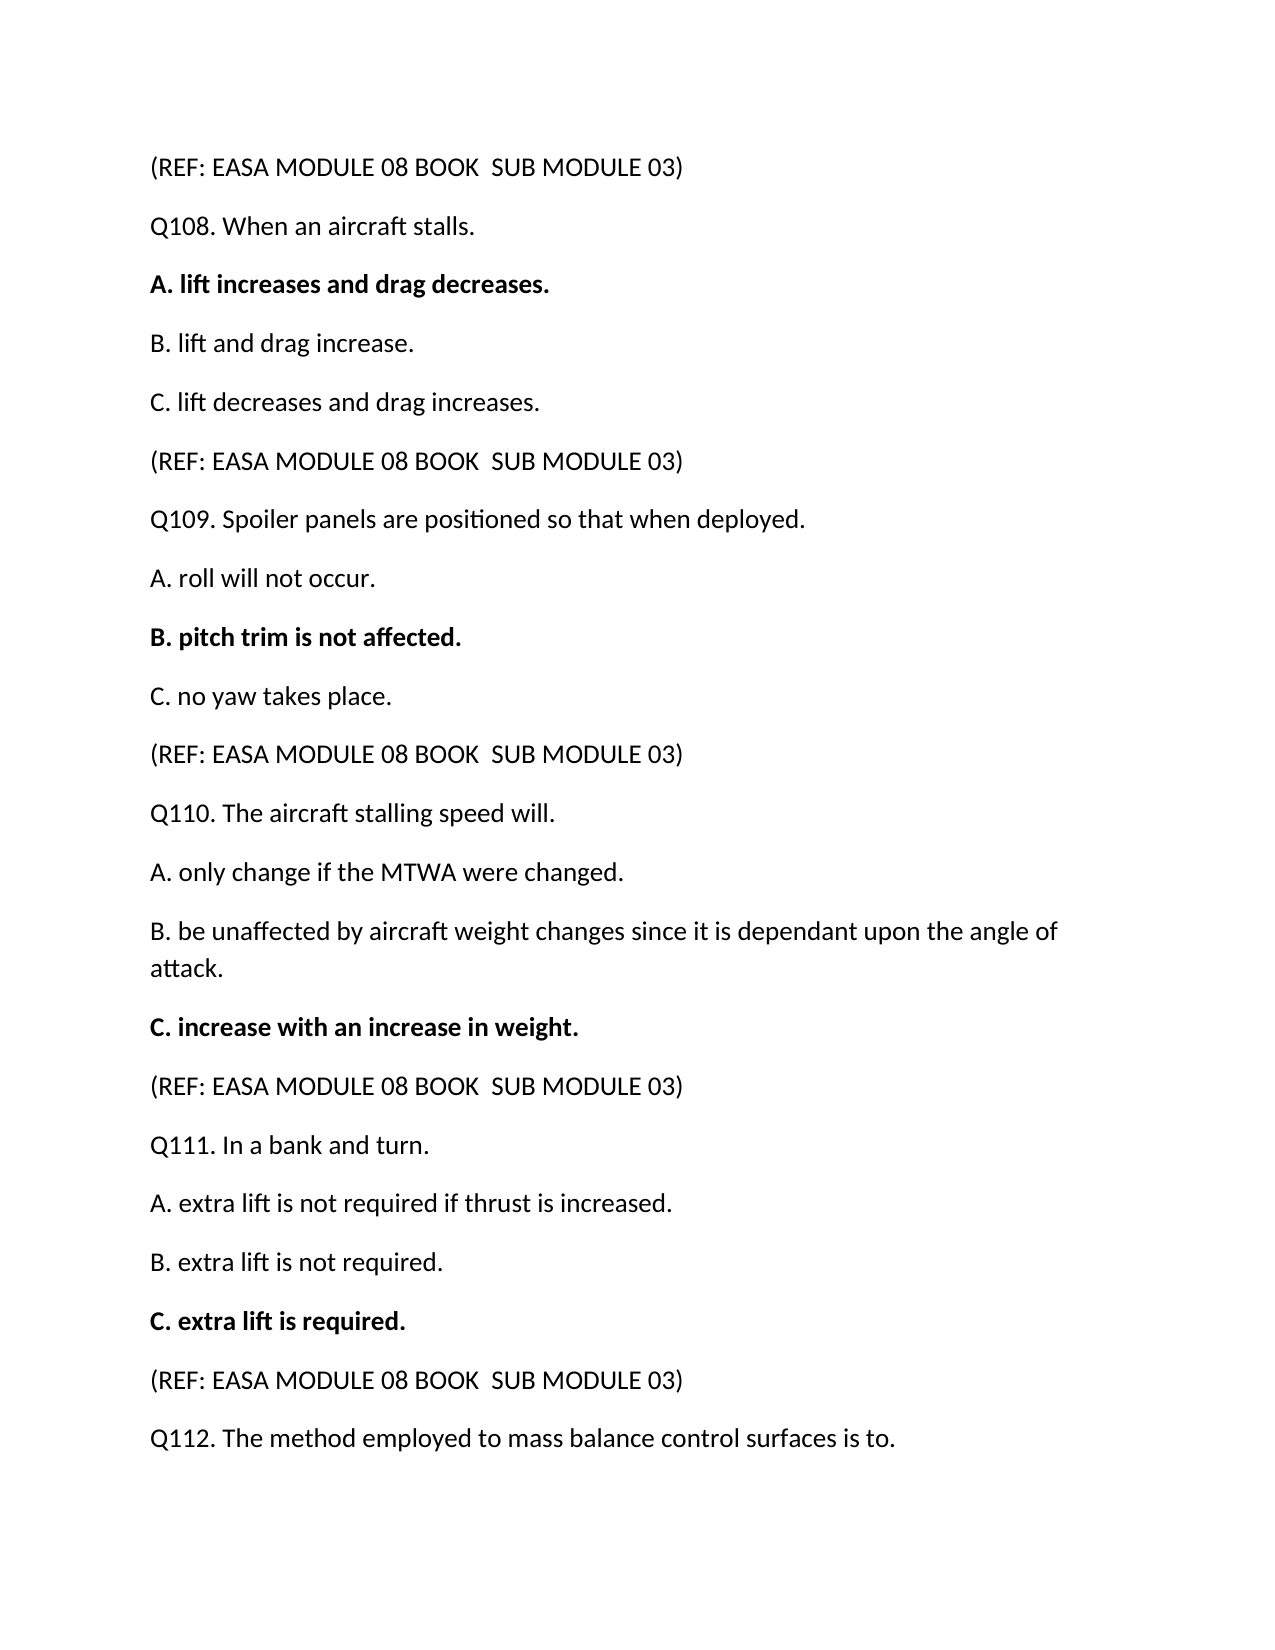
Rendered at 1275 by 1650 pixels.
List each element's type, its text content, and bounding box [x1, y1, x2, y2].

text (REF: EASA MODULE 08 BOOK SUB MODULE 03) [150, 737, 1125, 771]
text (REF: EASA MODULE 08 BOOK SUB MODULE 03) [150, 150, 1125, 183]
text (REF: EASA MODULE 08 BOOK SUB MODULE 03) [150, 1363, 1125, 1396]
text B. extra lift is not required. [150, 1245, 1125, 1278]
text Q108. When an aircraft stalls. [150, 209, 1125, 242]
text Q110. The aircraft stalling speed will. [150, 796, 1125, 829]
text B. lift and drag increase. [150, 326, 1125, 359]
text C. no yaw takes place. [150, 679, 1125, 712]
text (REF: EASA MODULE 08 BOOK SUB MODULE 03) [150, 1069, 1125, 1102]
text A. extra lift is not required if thrust is increased. [150, 1187, 1125, 1220]
text B. pitch trim is not affected. [150, 620, 1125, 653]
text Q111. In a bank and turn. [150, 1128, 1125, 1161]
text C. lift decreases and drag increases. [150, 385, 1125, 418]
text B. be unaffected by aircraft weight changes since it is dependant upon the angle of attack. [150, 914, 1125, 985]
text Q109. Spoiler panels are positioned so that when deployed. [150, 502, 1125, 536]
text C. extra lift is required. [150, 1304, 1125, 1337]
text (REF: EASA MODULE 08 BOOK SUB MODULE 03) [150, 444, 1125, 477]
text A. lift increases and drag decreases. [150, 267, 1125, 301]
text C. increase with an increase in weight. [150, 1010, 1125, 1043]
text Q112. The method employed to mass balance control surfaces is to. [150, 1422, 1125, 1455]
text A. only change if the MTWA were changed. [150, 855, 1125, 888]
text A. roll will not occur. [150, 561, 1125, 594]
